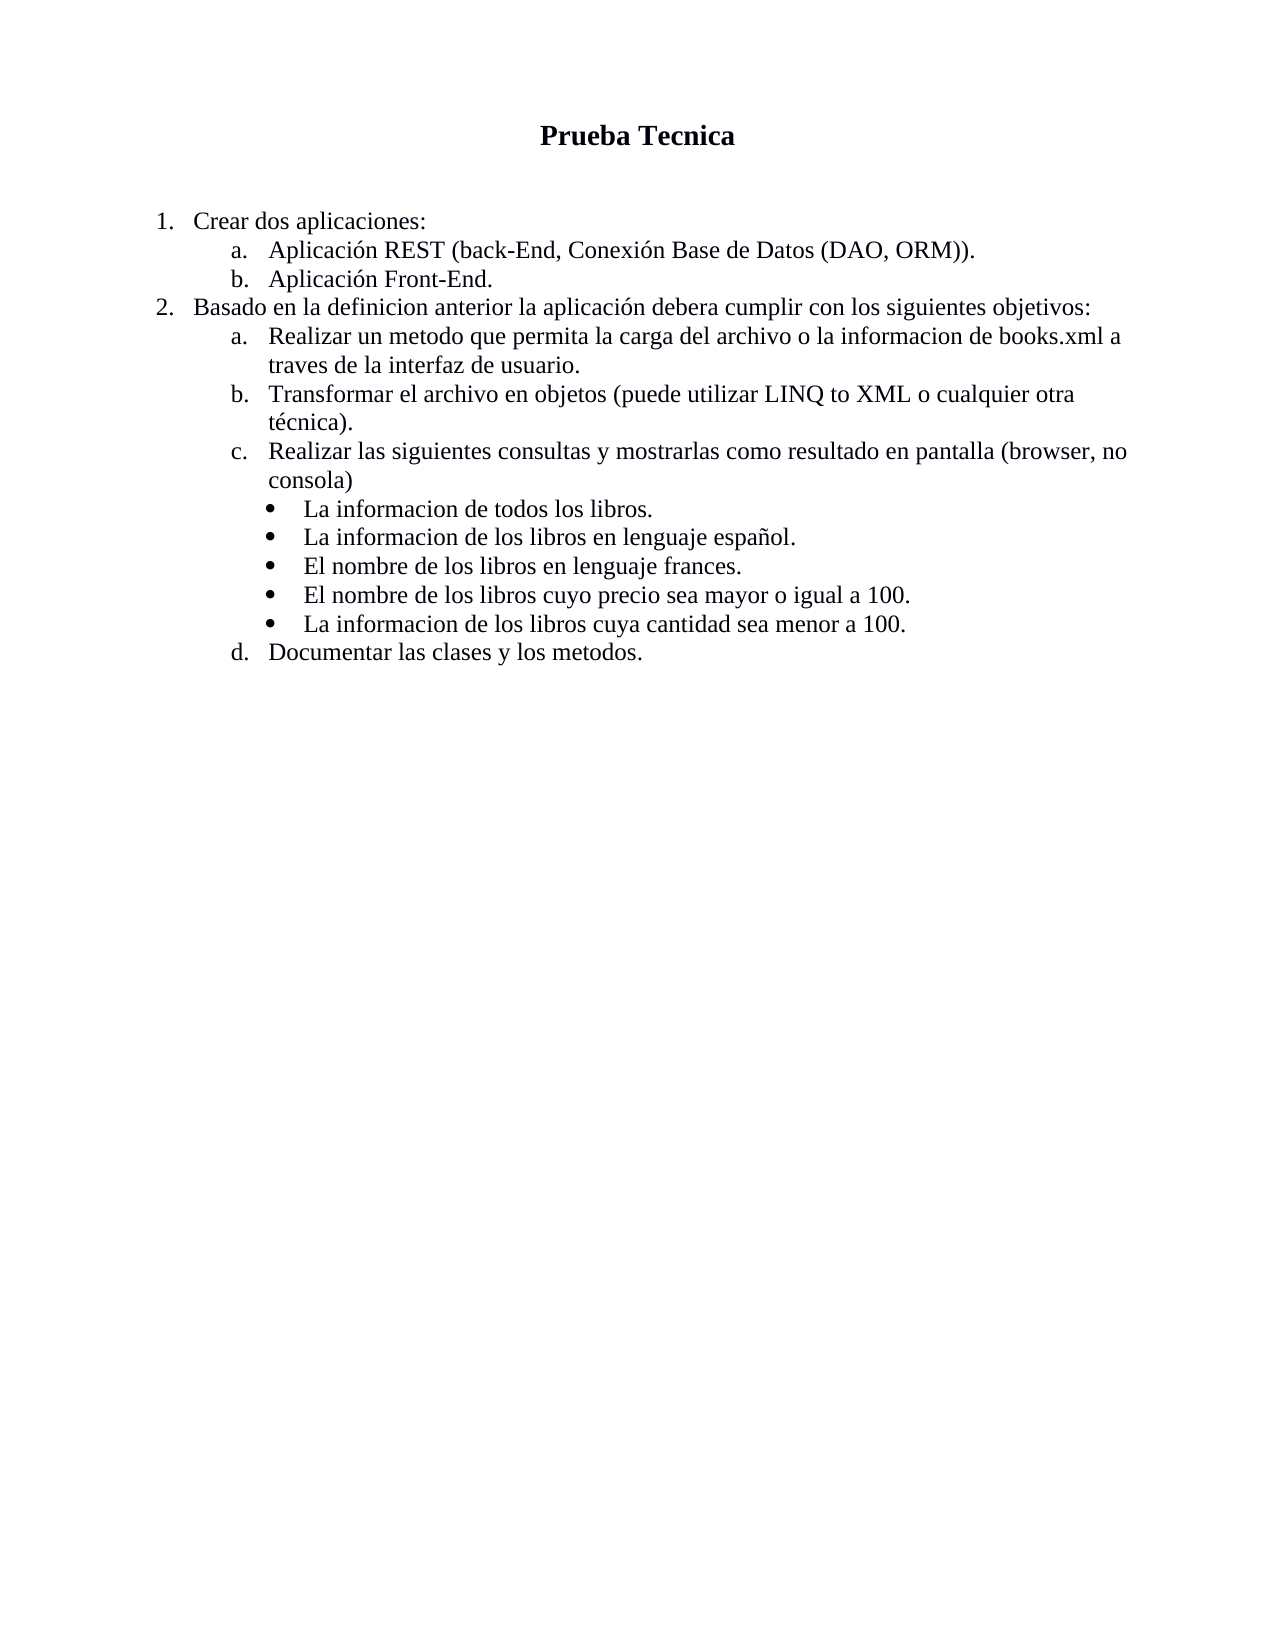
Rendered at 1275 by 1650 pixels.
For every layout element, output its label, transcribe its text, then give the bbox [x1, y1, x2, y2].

list Crear dos aplicaciones: [156, 206, 1157, 235]
list La informacion de todos los libros. [266, 494, 1157, 522]
list El nombre de los libros en lenguaje frances. [266, 551, 1157, 580]
list Aplicación REST (back-End, Conexión Base de Datos (DAO, ORM)). [231, 235, 1157, 264]
list El nombre de los libros cuyo precio sea mayor o igual a 100. [266, 580, 1157, 609]
text Prueba Tecnica [118, 118, 1157, 152]
list Realizar un metodo que permita la carga del archivo o la informacion de books.xml a traves de la interfaz de usuario. [231, 321, 1157, 379]
list La informacion de los libros en lenguaje español. [266, 522, 1157, 551]
list Transformar el archivo en objetos (puede utilizar LINQ to XML o cualquier otra técnica). [231, 379, 1157, 436]
list Basado en la definicion anterior la aplicación debera cumplir con los siguientes objetivos: [156, 292, 1157, 321]
list Aplicación Front-End. [231, 264, 1157, 292]
list La informacion de los libros cuya cantidad sea menor a 100. [266, 609, 1157, 637]
list Documentar las clases y los metodos. [231, 637, 1157, 666]
list Realizar las siguientes consultas y mostrarlas como resultado en pantalla (browser, no consola) [231, 436, 1157, 494]
